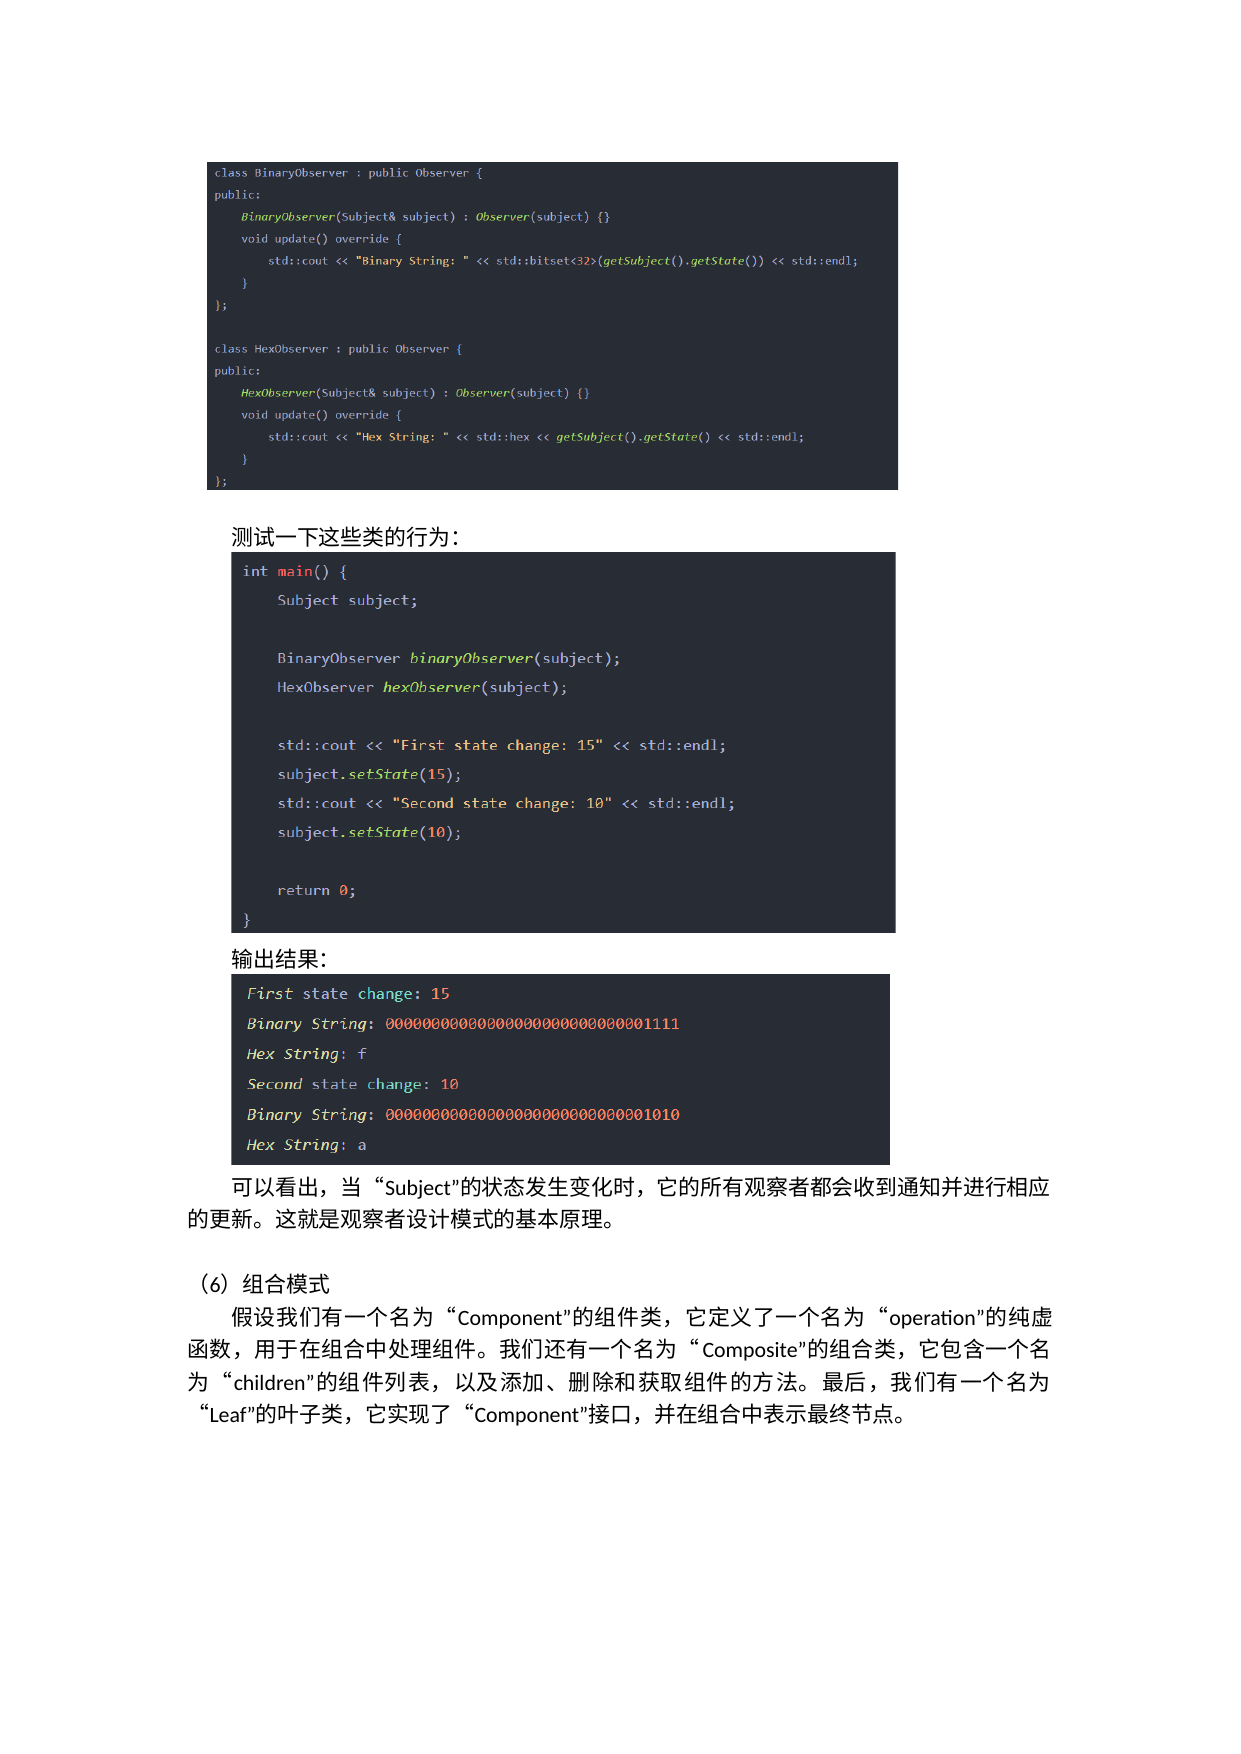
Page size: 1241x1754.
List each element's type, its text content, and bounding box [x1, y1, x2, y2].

picture [231, 974, 890, 1165]
text 假设我们有一个名为“Component”的组件类，它定义了一个名为“operation”的纯虚函数，用于在组合中处理组件。我们还有一个名为“Composite”的组合类，它包含一个名为“children”的组件列表，以及添加、删除和获取组件的方法。最后，我们有一个名为“Leaf”的叶子类，它实现了“Component”接口，并在组合中表示最终节点。 [187, 1299, 1053, 1429]
text 可以看出，当“Subject”的状态发生变化时，它的所有观察者都会收到通知并进行相应的更新。这就是观察者设计模式的基本原理。 [187, 1169, 1053, 1234]
text （6）组合模式 [187, 1267, 1053, 1299]
text 测试一下这些类的行为： [187, 519, 1053, 552]
picture [231, 552, 896, 933]
text 输出结果： [187, 942, 1053, 974]
picture [207, 162, 899, 490]
